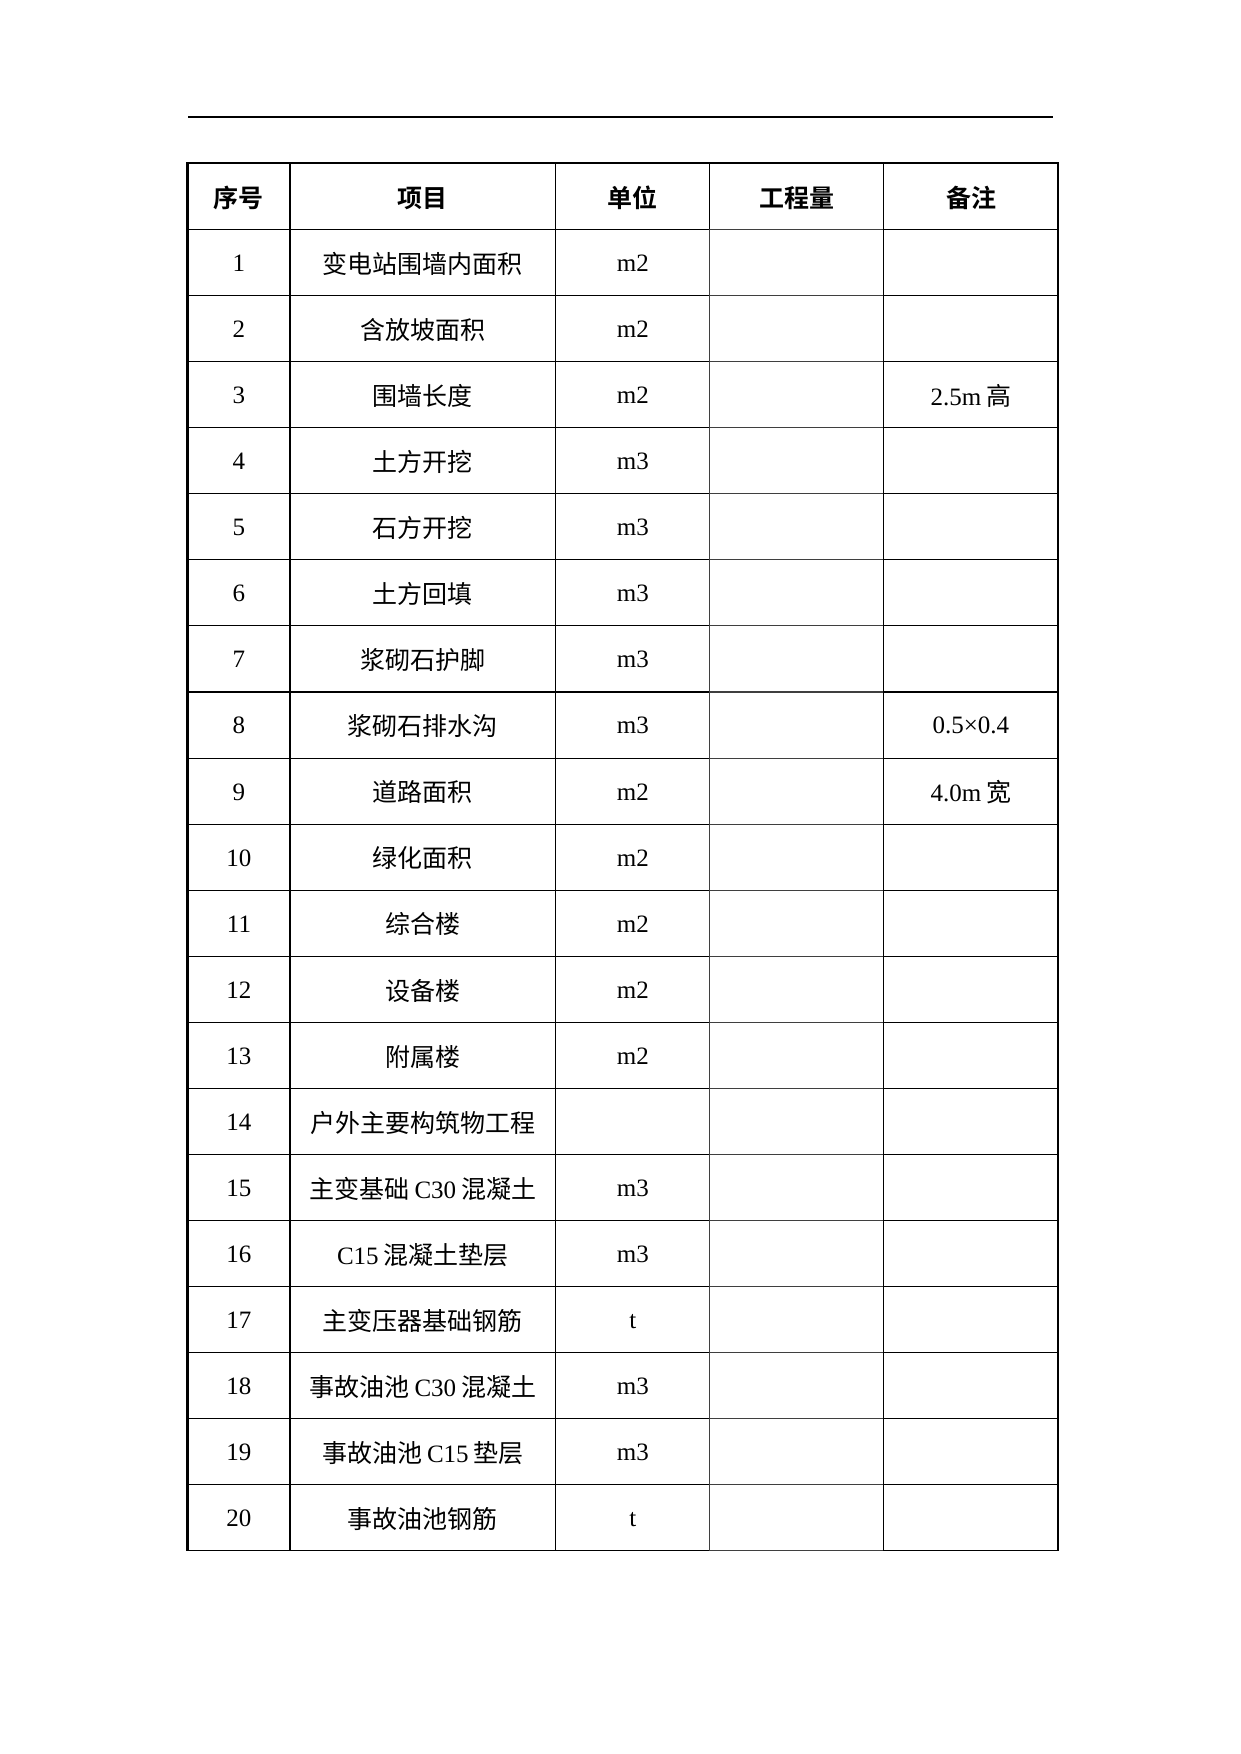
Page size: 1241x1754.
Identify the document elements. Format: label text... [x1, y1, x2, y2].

table_cell [710, 296, 883, 361]
table_cell 15 [189, 1155, 289, 1220]
table_cell [884, 494, 1057, 559]
table_cell [884, 296, 1057, 361]
table_cell 2 [189, 296, 289, 361]
table_cell [884, 626, 1057, 691]
table_header 备注 [884, 164, 1057, 229]
table_cell [710, 693, 883, 757]
table_cell [710, 1419, 883, 1484]
table_cell [884, 428, 1057, 493]
table_cell m3 [556, 1353, 709, 1418]
table_cell 围墙长度 [291, 362, 555, 427]
table_cell 浆砌石护脚 [291, 626, 555, 691]
table_cell [710, 1485, 883, 1550]
table_cell 事故油池钢筋 [291, 1485, 555, 1550]
table_cell [884, 1353, 1057, 1418]
table_cell 土方开挖 [291, 428, 555, 493]
table_cell [884, 1155, 1057, 1220]
table_cell m3 [556, 1155, 709, 1220]
table_cell 主变基础C30混凝土 [291, 1155, 555, 1220]
table_cell 1 [189, 230, 289, 295]
table_cell [710, 560, 883, 625]
table_cell 13 [189, 1023, 289, 1088]
table_cell 5 [189, 494, 289, 559]
table_cell m2 [556, 296, 709, 361]
table_cell 11 [189, 891, 289, 956]
table_cell 20 [189, 1485, 289, 1550]
table_cell 6 [189, 560, 289, 625]
table_cell m3 [556, 626, 709, 691]
table_cell 综合楼 [291, 891, 555, 956]
table_cell [710, 1155, 883, 1220]
table_cell [884, 230, 1057, 295]
table_cell 16 [189, 1221, 289, 1286]
table_cell [884, 1089, 1057, 1154]
table_cell 设备楼 [291, 957, 555, 1022]
table_cell 道路面积 [291, 759, 555, 823]
table_cell [884, 891, 1057, 956]
table_cell 2.5m高 [884, 362, 1057, 427]
table_cell 10 [189, 825, 289, 889]
table_cell 4.0m宽 [884, 759, 1057, 823]
table_cell 7 [189, 626, 289, 691]
table_cell [556, 1089, 709, 1154]
table_cell m2 [556, 825, 709, 889]
table_cell 8 [189, 693, 289, 757]
table_cell 4 [189, 428, 289, 493]
table_cell m3 [556, 1419, 709, 1484]
table_cell [884, 560, 1057, 625]
table_cell [710, 759, 883, 823]
table_cell 附属楼 [291, 1023, 555, 1088]
table_cell 事故油池C15垫层 [291, 1419, 555, 1484]
table_cell 17 [189, 1287, 289, 1352]
table_cell [884, 1419, 1057, 1484]
table_cell [710, 957, 883, 1022]
table_cell m2 [556, 891, 709, 956]
table_cell m3 [556, 560, 709, 625]
table_cell m3 [556, 693, 709, 757]
table_cell 浆砌石排水沟 [291, 693, 555, 757]
table_cell t [556, 1485, 709, 1550]
table_header 单位 [556, 164, 709, 229]
table_cell [710, 891, 883, 956]
table_cell [710, 1089, 883, 1154]
table_cell [884, 1287, 1057, 1352]
table_cell [884, 1221, 1057, 1286]
table_header 序号 [189, 164, 289, 229]
table_cell [710, 1353, 883, 1418]
table_cell [710, 494, 883, 559]
table_cell 主变压器基础钢筋 [291, 1287, 555, 1352]
table_header 工程量 [710, 164, 883, 229]
table_cell 含放坡面积 [291, 296, 555, 361]
table_cell 12 [189, 957, 289, 1022]
table_cell m2 [556, 230, 709, 295]
table_cell m2 [556, 957, 709, 1022]
table_cell 变电站围墙内面积 [291, 230, 555, 295]
table_cell m3 [556, 1221, 709, 1286]
table_cell [884, 957, 1057, 1022]
table_cell 事故油池C30混凝土 [291, 1353, 555, 1418]
table_cell 3 [189, 362, 289, 427]
table_cell t [556, 1287, 709, 1352]
table_cell m2 [556, 1023, 709, 1088]
table_cell 户外主要构筑物工程 [291, 1089, 555, 1154]
table_cell m2 [556, 759, 709, 823]
table_cell m2 [556, 362, 709, 427]
table_cell [710, 230, 883, 295]
table_cell [884, 1485, 1057, 1550]
table_header 项目 [291, 164, 555, 229]
table_cell [710, 1287, 883, 1352]
table_cell C15混凝土垫层 [291, 1221, 555, 1286]
table_cell [884, 1023, 1057, 1088]
table_cell 9 [189, 759, 289, 823]
table_cell [710, 825, 883, 889]
table_cell m3 [556, 494, 709, 559]
table_cell 14 [189, 1089, 289, 1154]
table_cell 0.5×0.4 [884, 693, 1057, 757]
table_cell 绿化面积 [291, 825, 555, 889]
table_cell [710, 428, 883, 493]
table_cell m3 [556, 428, 709, 493]
table_cell [710, 1221, 883, 1286]
table_cell [884, 825, 1057, 889]
table_cell [710, 626, 883, 691]
table_cell [710, 362, 883, 427]
table_cell 18 [189, 1353, 289, 1418]
table_cell 19 [189, 1419, 289, 1484]
table_cell 石方开挖 [291, 494, 555, 559]
table_cell [710, 1023, 883, 1088]
table_cell 土方回填 [291, 560, 555, 625]
